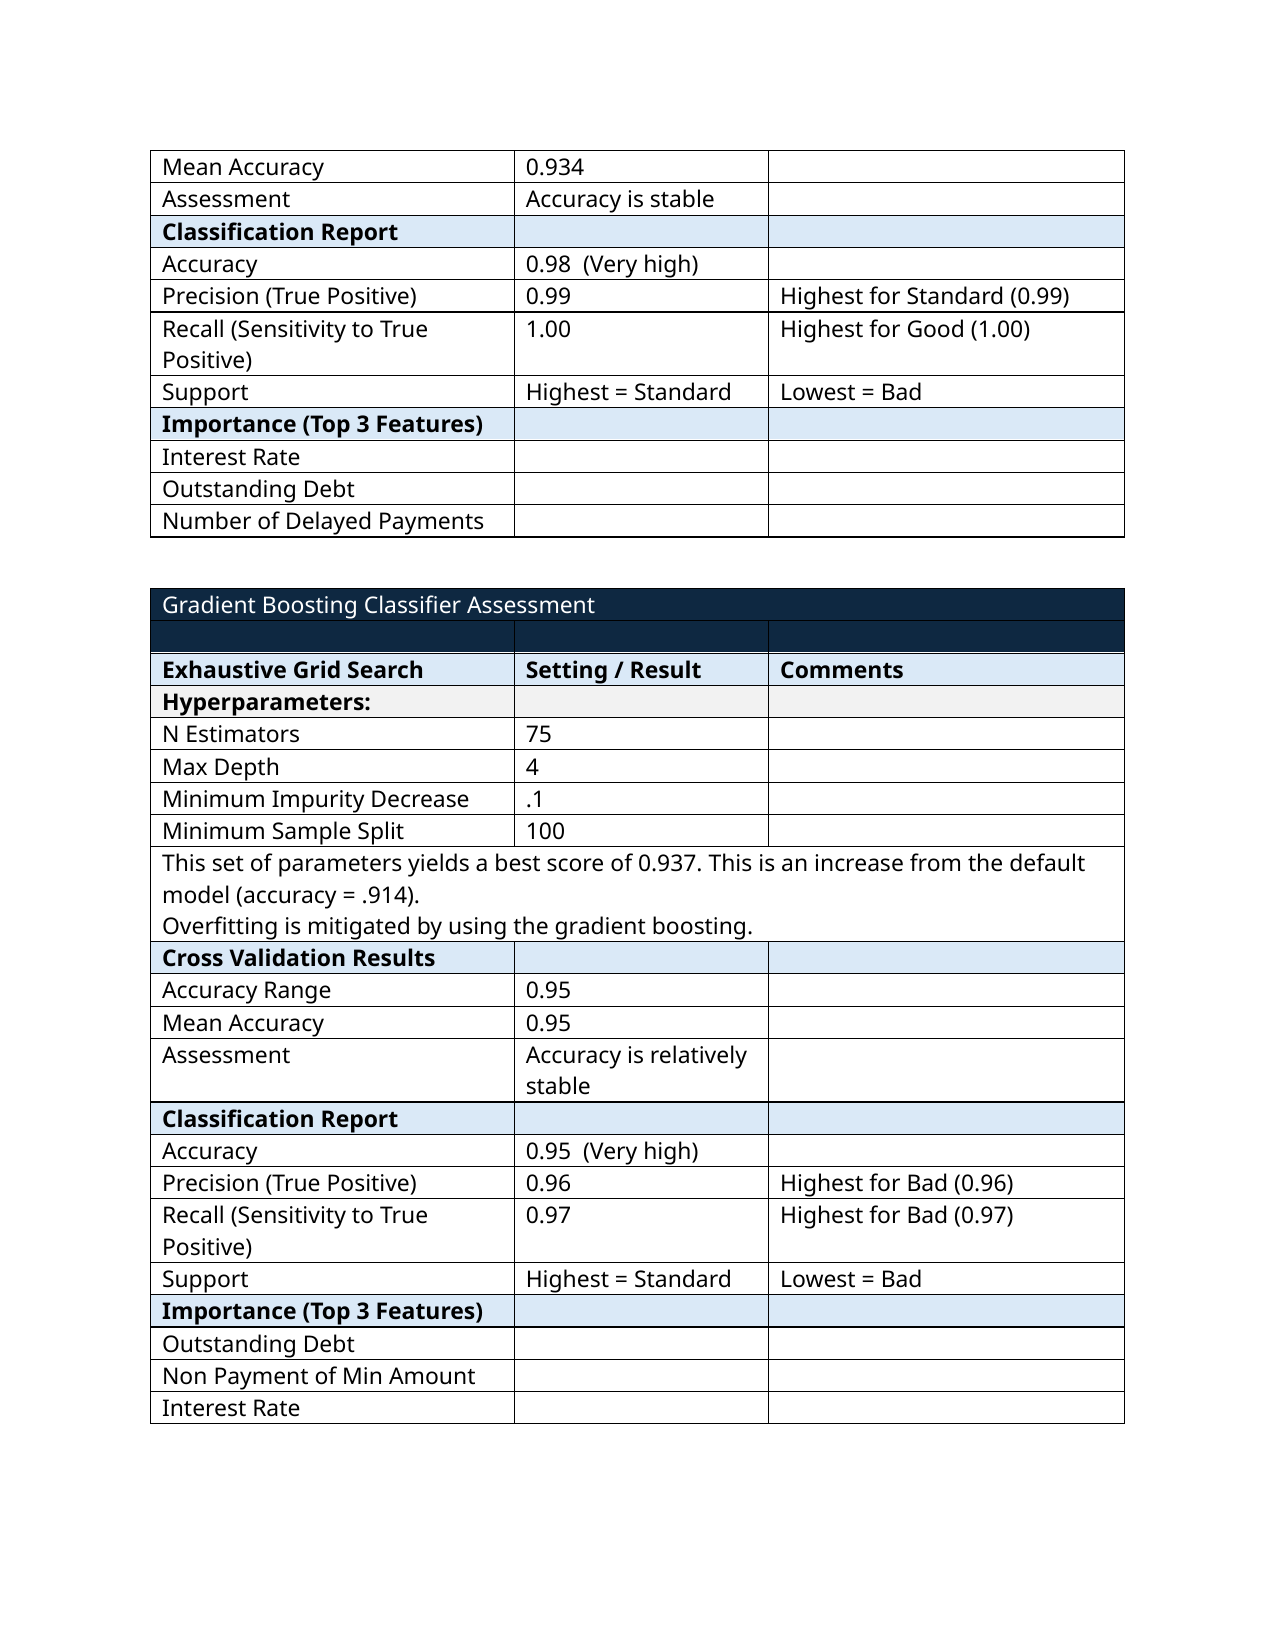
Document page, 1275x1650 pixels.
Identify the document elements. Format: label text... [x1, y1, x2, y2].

table_cell [515, 1103, 768, 1134]
table_cell [515, 216, 768, 247]
table_cell 1.00 [515, 313, 768, 375]
table_cell Accuracy Range [151, 974, 514, 1006]
table_cell 0.96 [515, 1167, 768, 1198]
table_cell 0.95 [515, 1007, 768, 1038]
table_cell Outstanding Debt [151, 473, 514, 504]
table_cell Highest = Standard [515, 1263, 768, 1294]
table_cell Highest for Standard (0.99) [769, 280, 1124, 311]
table_cell Non Payment of Min Amount [151, 1360, 514, 1391]
table_cell [769, 621, 1124, 652]
table_cell [769, 441, 1124, 472]
table_cell [515, 441, 768, 472]
table_cell [515, 505, 768, 536]
table_cell [515, 408, 768, 439]
table_cell 100 [515, 815, 768, 846]
table_cell 75 [515, 718, 768, 749]
table_cell [769, 248, 1124, 279]
table_cell Assessment [151, 1039, 514, 1101]
table_cell [769, 750, 1124, 782]
table_cell Number of Delayed Payments [151, 505, 514, 536]
table_cell 4 [515, 750, 768, 782]
table_cell [515, 1360, 768, 1391]
table_cell [769, 815, 1124, 846]
table_cell [515, 621, 768, 652]
table_cell [769, 783, 1124, 814]
table_cell Classification Report [151, 1103, 514, 1134]
table_cell Comments [769, 654, 1124, 685]
table_cell [769, 974, 1124, 1006]
table_cell [769, 942, 1124, 973]
table_cell [769, 1328, 1124, 1359]
table_cell 0.99 [515, 280, 768, 311]
table_cell Highest = Standard [515, 376, 768, 407]
table_cell Recall (Sensitivity to True Positive) [151, 1199, 514, 1262]
table_cell [515, 686, 768, 717]
table_cell [515, 1392, 768, 1423]
table_cell Hyperparameters: [151, 686, 514, 717]
table_cell Mean Accuracy [151, 1007, 514, 1038]
table_cell Highest for Bad (0.97) [769, 1199, 1124, 1262]
table_cell [769, 216, 1124, 247]
table_cell 0.95 [515, 974, 768, 1006]
table_cell [769, 408, 1124, 439]
table_cell [769, 1135, 1124, 1166]
table_cell 0.97 [515, 1199, 768, 1262]
table_cell Precision (True Positive) [151, 1167, 514, 1198]
table_cell Importance (Top 3 Features) [151, 1295, 514, 1326]
table_cell Support [151, 376, 514, 407]
table_cell Exhaustive Grid Search [151, 654, 514, 685]
table_cell [769, 183, 1124, 214]
table_cell Accuracy is stable [515, 183, 768, 214]
table_cell [769, 1295, 1124, 1326]
table_cell Lowest = Bad [769, 376, 1124, 407]
table_cell [769, 473, 1124, 504]
table_cell Outstanding Debt [151, 1328, 514, 1359]
table_cell Accuracy [151, 248, 514, 279]
table_cell Mean Accuracy [151, 151, 514, 182]
table_cell [769, 151, 1124, 182]
table_cell [151, 621, 514, 652]
table_cell .1 [515, 783, 768, 814]
table_cell Accuracy [151, 1135, 514, 1166]
table_cell [515, 1295, 768, 1326]
table_cell [515, 1328, 768, 1359]
table_cell Interest Rate [151, 441, 514, 472]
table_header Gradient Boosting Classifier Assessment [151, 589, 1124, 620]
table_cell Classification Report [151, 216, 514, 247]
table_cell [515, 473, 768, 504]
table_cell Interest Rate [151, 1392, 514, 1423]
table_cell [515, 942, 768, 973]
table_cell This set of parameters yields a best score of 0.937. This is an increase from the default model (accuracy = .914). Overfitting is mitigated by using the gradient boosting. [151, 847, 1124, 941]
table_cell Highest for Good (1.00) [769, 313, 1124, 375]
table_cell [769, 1392, 1124, 1423]
table_cell [769, 1360, 1124, 1391]
table_cell Assessment [151, 183, 514, 214]
table_cell [769, 1007, 1124, 1038]
table_cell N Estimators [151, 718, 514, 749]
table_cell Max Depth [151, 750, 514, 782]
table_cell [769, 505, 1124, 536]
table_cell [769, 1103, 1124, 1134]
table_cell 0.98 (Very high) [515, 248, 768, 279]
table_cell 0.95 (Very high) [515, 1135, 768, 1166]
table_cell [769, 1039, 1124, 1101]
table_cell Importance (Top 3 Features) [151, 408, 514, 439]
table_cell Minimum Impurity Decrease [151, 783, 514, 814]
table_cell [769, 686, 1124, 717]
table_cell Recall (Sensitivity to True Positive) [151, 313, 514, 375]
table_cell Support [151, 1263, 514, 1294]
table_cell [769, 718, 1124, 749]
table_cell Precision (True Positive) [151, 280, 514, 311]
table_cell Lowest = Bad [769, 1263, 1124, 1294]
table_cell Minimum Sample Split [151, 815, 514, 846]
table_cell Setting / Result [515, 654, 768, 685]
table_cell Accuracy is relatively stable [515, 1039, 768, 1101]
table_cell Highest for Bad (0.96) [769, 1167, 1124, 1198]
table_cell Cross Validation Results [151, 942, 514, 973]
table_cell 0.934 [515, 151, 768, 182]
